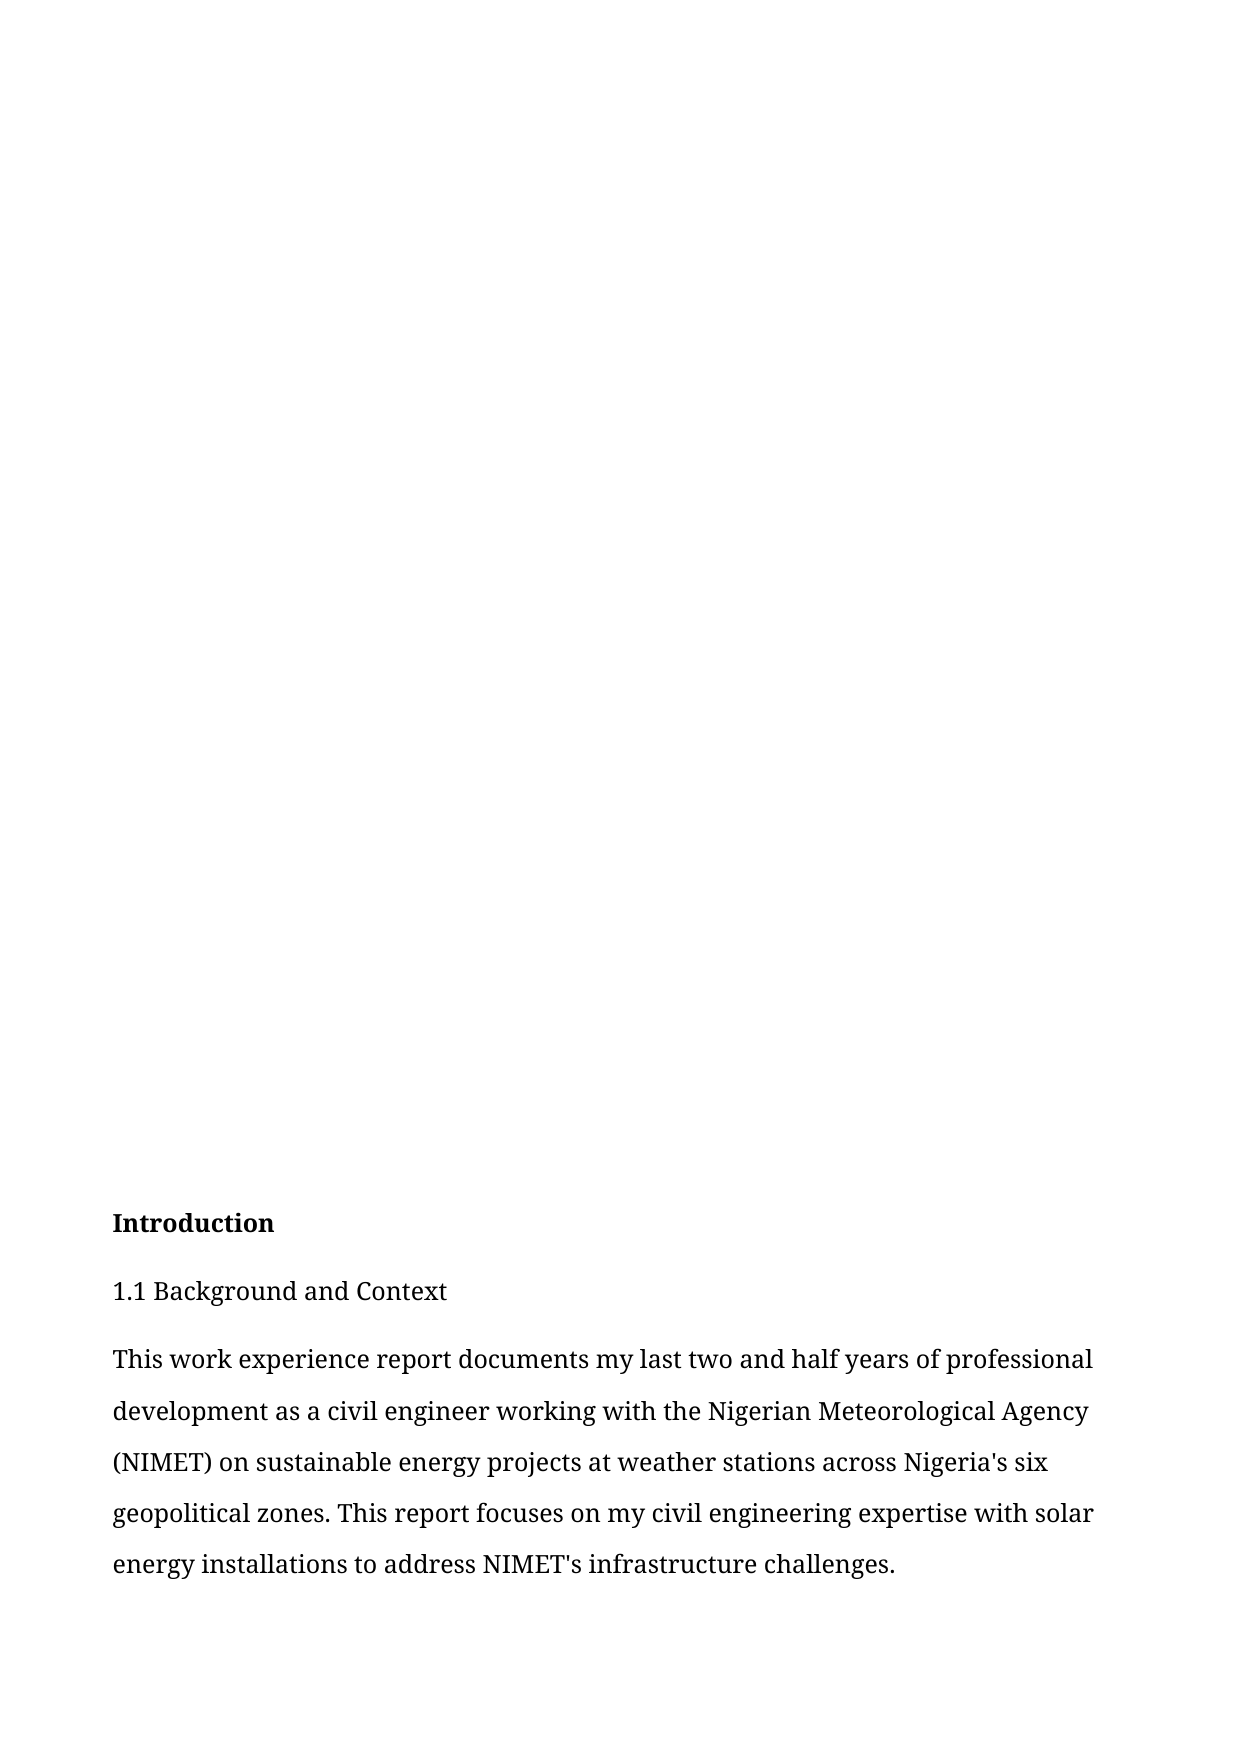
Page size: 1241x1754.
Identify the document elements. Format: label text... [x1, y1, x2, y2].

text 1.1 Background and Context [112, 1274, 1128, 1308]
text This work experience report documents my last two and half years of professional development as a civil engineer working with the Nigerian Meteorological Agency (NIMET) on sustainable energy projects at weather stations across Nigeria's six geopolitical zones. This report focuses on my civil engineering expertise with solar energy installations to address NIMET's infrastructure challenges. [112, 1342, 1128, 1580]
text Introduction [112, 1206, 1128, 1240]
